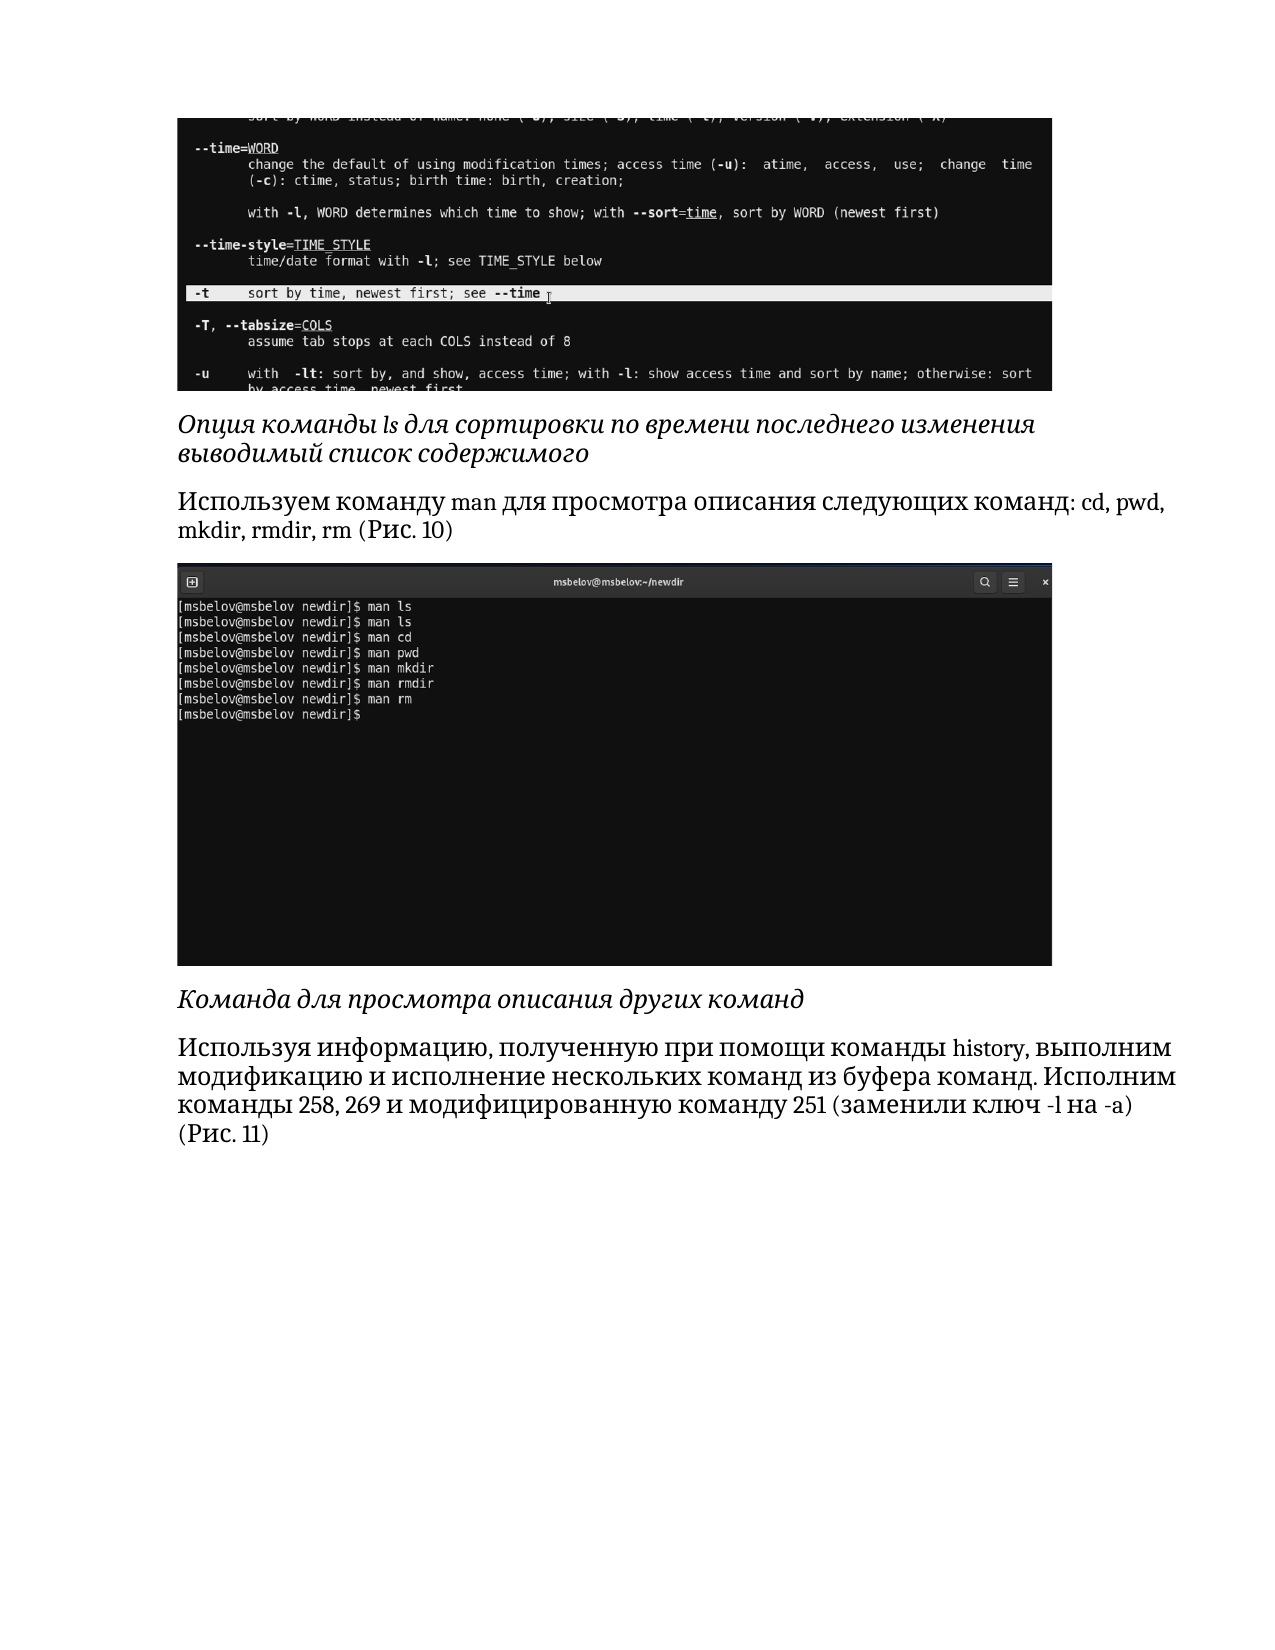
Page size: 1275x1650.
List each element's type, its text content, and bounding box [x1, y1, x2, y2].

text Опция команды ls для сортировки по времени последнего изменения выводимый список содержимого [177, 411, 1186, 469]
picture [177, 563, 1053, 966]
text Команда для просмотра описания других команд [177, 986, 1186, 1015]
picture [177, 118, 1053, 391]
text Используем команду man для просмотра описания следующих команд: cd, pwd, mkdir, rmdir, rm (Рис. 10) [177, 488, 1186, 545]
text Используя информацию, полученную при помощи команды history, выполним модификацию и исполнение нескольких команд из буфера команд. Исполним команды 258, 269 и модифицированную команду 251 (заменили ключ -l на -a) (Рис. 11) [177, 1034, 1186, 1149]
